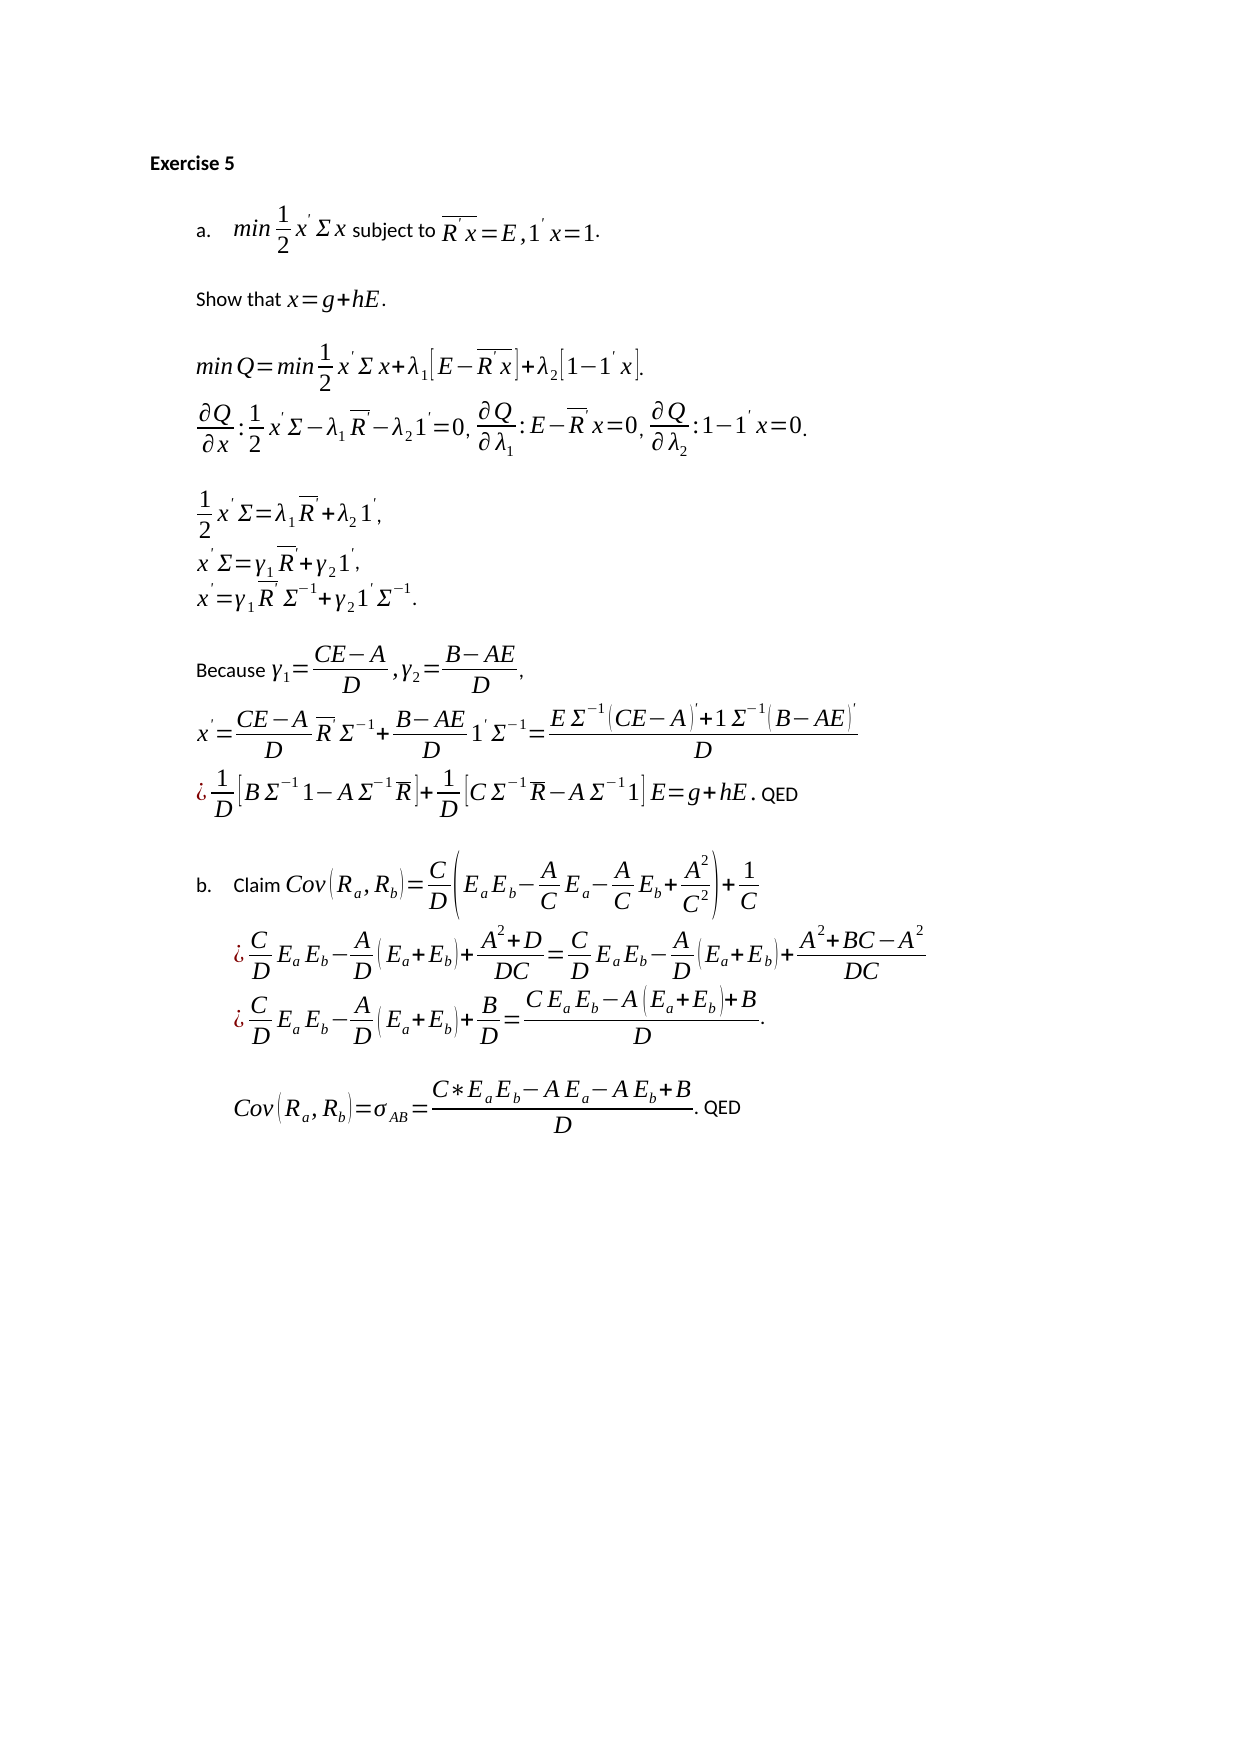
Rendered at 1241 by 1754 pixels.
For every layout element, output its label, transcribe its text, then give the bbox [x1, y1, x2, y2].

text Exercise 5 [150, 150, 1090, 175]
text Show that . [150, 285, 1090, 313]
text Because , [150, 641, 1090, 699]
text . [150, 580, 1090, 615]
list . QED [233, 1076, 1090, 1138]
text QED [150, 764, 1090, 823]
list subject to . [196, 201, 1090, 260]
text , , . [150, 397, 1090, 460]
list Claim [196, 849, 1090, 922]
list . [233, 984, 1090, 1050]
text . [150, 338, 1090, 397]
text , [150, 544, 1090, 580]
text , [150, 485, 1090, 544]
